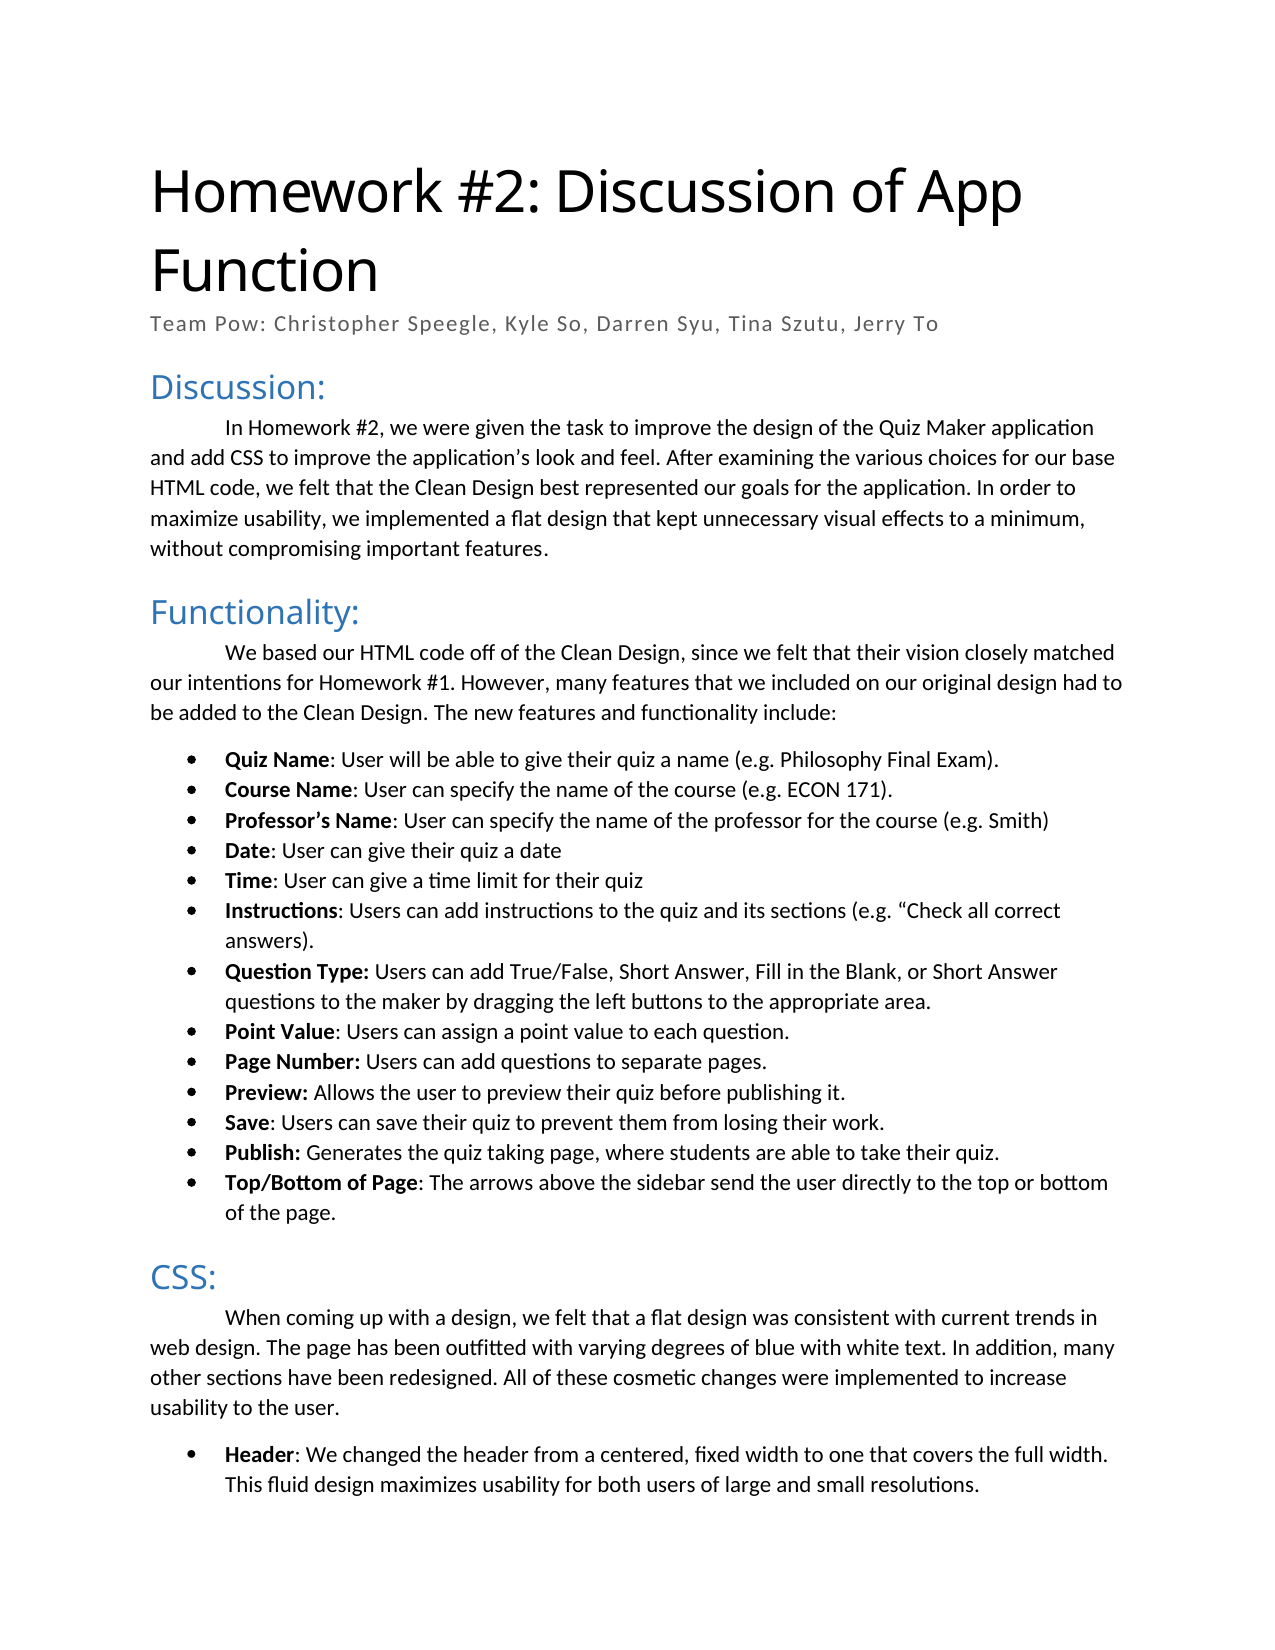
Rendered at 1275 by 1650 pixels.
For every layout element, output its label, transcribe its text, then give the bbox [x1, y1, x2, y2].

list Save: Users can save their quiz to prevent them from losing their work. [187, 1108, 1125, 1136]
list Point Value: Users can assign a point value to each question. [187, 1017, 1125, 1045]
list Quiz Name: User will be able to give their quiz a name (e.g. Philosophy Final Exam). [187, 745, 1125, 773]
list Page Number: Users can add questions to separate pages. [187, 1047, 1125, 1076]
list Publish: Generates the quiz taking page, where students are able to take their quiz. [187, 1138, 1125, 1166]
list Question Type: Users can add True/False, Short Answer, Fill in the Blank, or Short Answer questions to the maker by dragging the left buttons to the appropriate area. [187, 957, 1125, 1015]
subtitle Team Pow: Christopher Speegle, Kyle So, Darren Syu, Tina Szutu, Jerry To [150, 309, 1125, 337]
title Homework #2: Discussion of App Function [150, 150, 1125, 309]
text We based our HTML code off of the Clean Design, since we felt that their vision closely matched our intentions for Homework #1. However, many features that we included on our original design had to be added to the Clean Design. The new features and functionality include: [150, 638, 1125, 727]
text When coming up with a design, we felt that a flat design was consistent with current trends in web design. The page has been outfitted with varying degrees of blue with white text. In addition, many other sections have been redesigned. All of these cosmetic changes were implemented to increase usability to the user. [150, 1303, 1125, 1421]
subtitle CSS: [150, 1254, 1125, 1299]
list Professor’s Name: User can specify the name of the professor for the course (e.g. Smith) [187, 806, 1125, 834]
text In Homework #2, we were given the task to improve the design of the Quiz Maker application and add CSS to improve the application’s look and feel. After examining the various choices for our base HTML code, we felt that the Clean Design best represented our goals for the application. In order to maximize usability, we implemented a flat design that kept unnecessary visual effects to a minimum, without compromising important features. [150, 413, 1125, 562]
list Top/Bottom of Page: The arrows above the sidebar send the user directly to the top or bottom of the page. [187, 1168, 1125, 1227]
list Date: User can give their quiz a date [187, 836, 1125, 864]
list Course Name: User can specify the name of the course (e.g. ECON 171). [187, 776, 1125, 804]
subtitle Discussion: [150, 364, 1125, 409]
list Instructions: Users can add instructions to the quiz and its sections (e.g. “Check all correct answers). [187, 896, 1125, 955]
list Preview: Allows the user to preview their quiz before publishing it. [187, 1078, 1125, 1106]
list Header: We changed the header from a centered, fixed width to one that covers the full width. This fluid design maximizes usability for both users of large and small resolutions. [187, 1440, 1125, 1498]
list Time: User can give a time limit for their quiz [187, 866, 1125, 894]
subtitle Functionality: [150, 589, 1125, 634]
